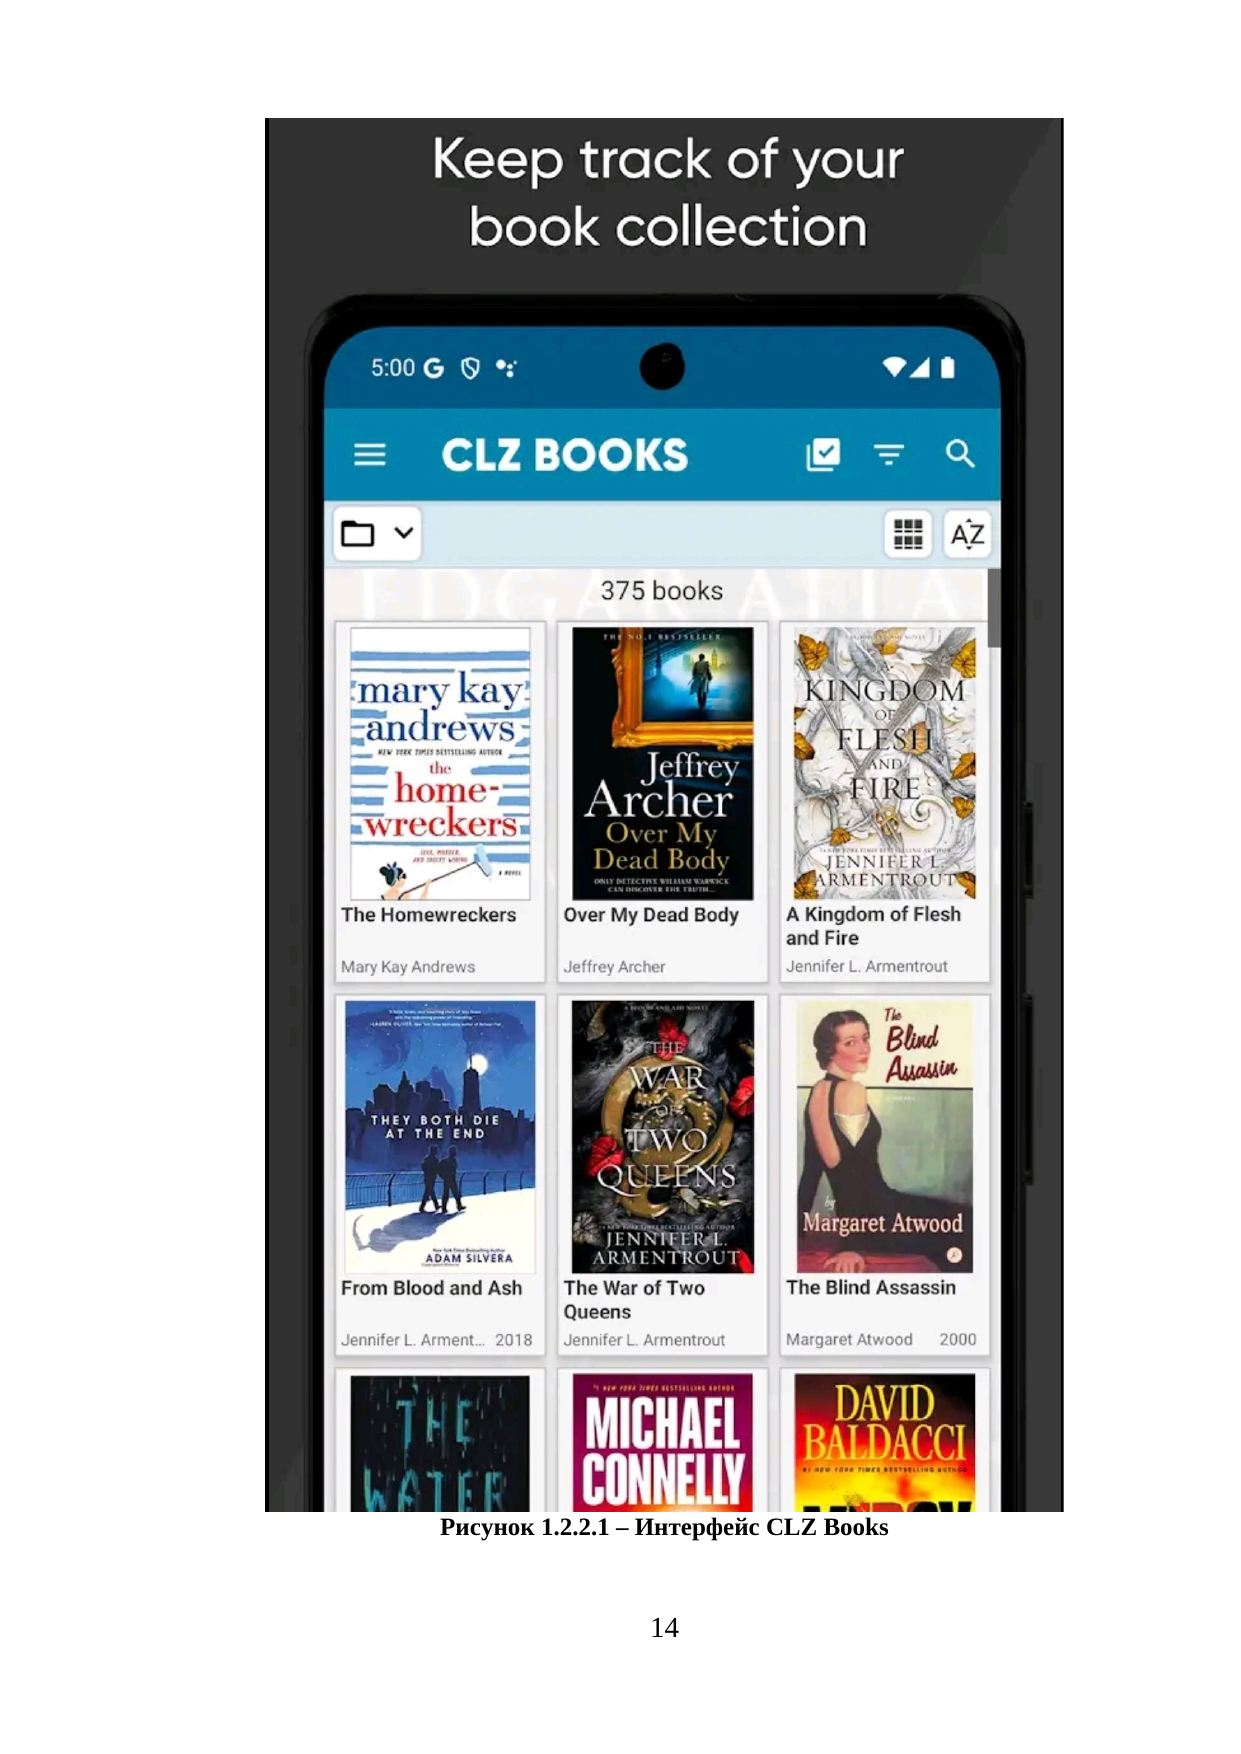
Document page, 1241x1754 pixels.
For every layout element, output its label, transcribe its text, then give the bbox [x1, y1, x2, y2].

picture [265, 118, 1064, 1512]
